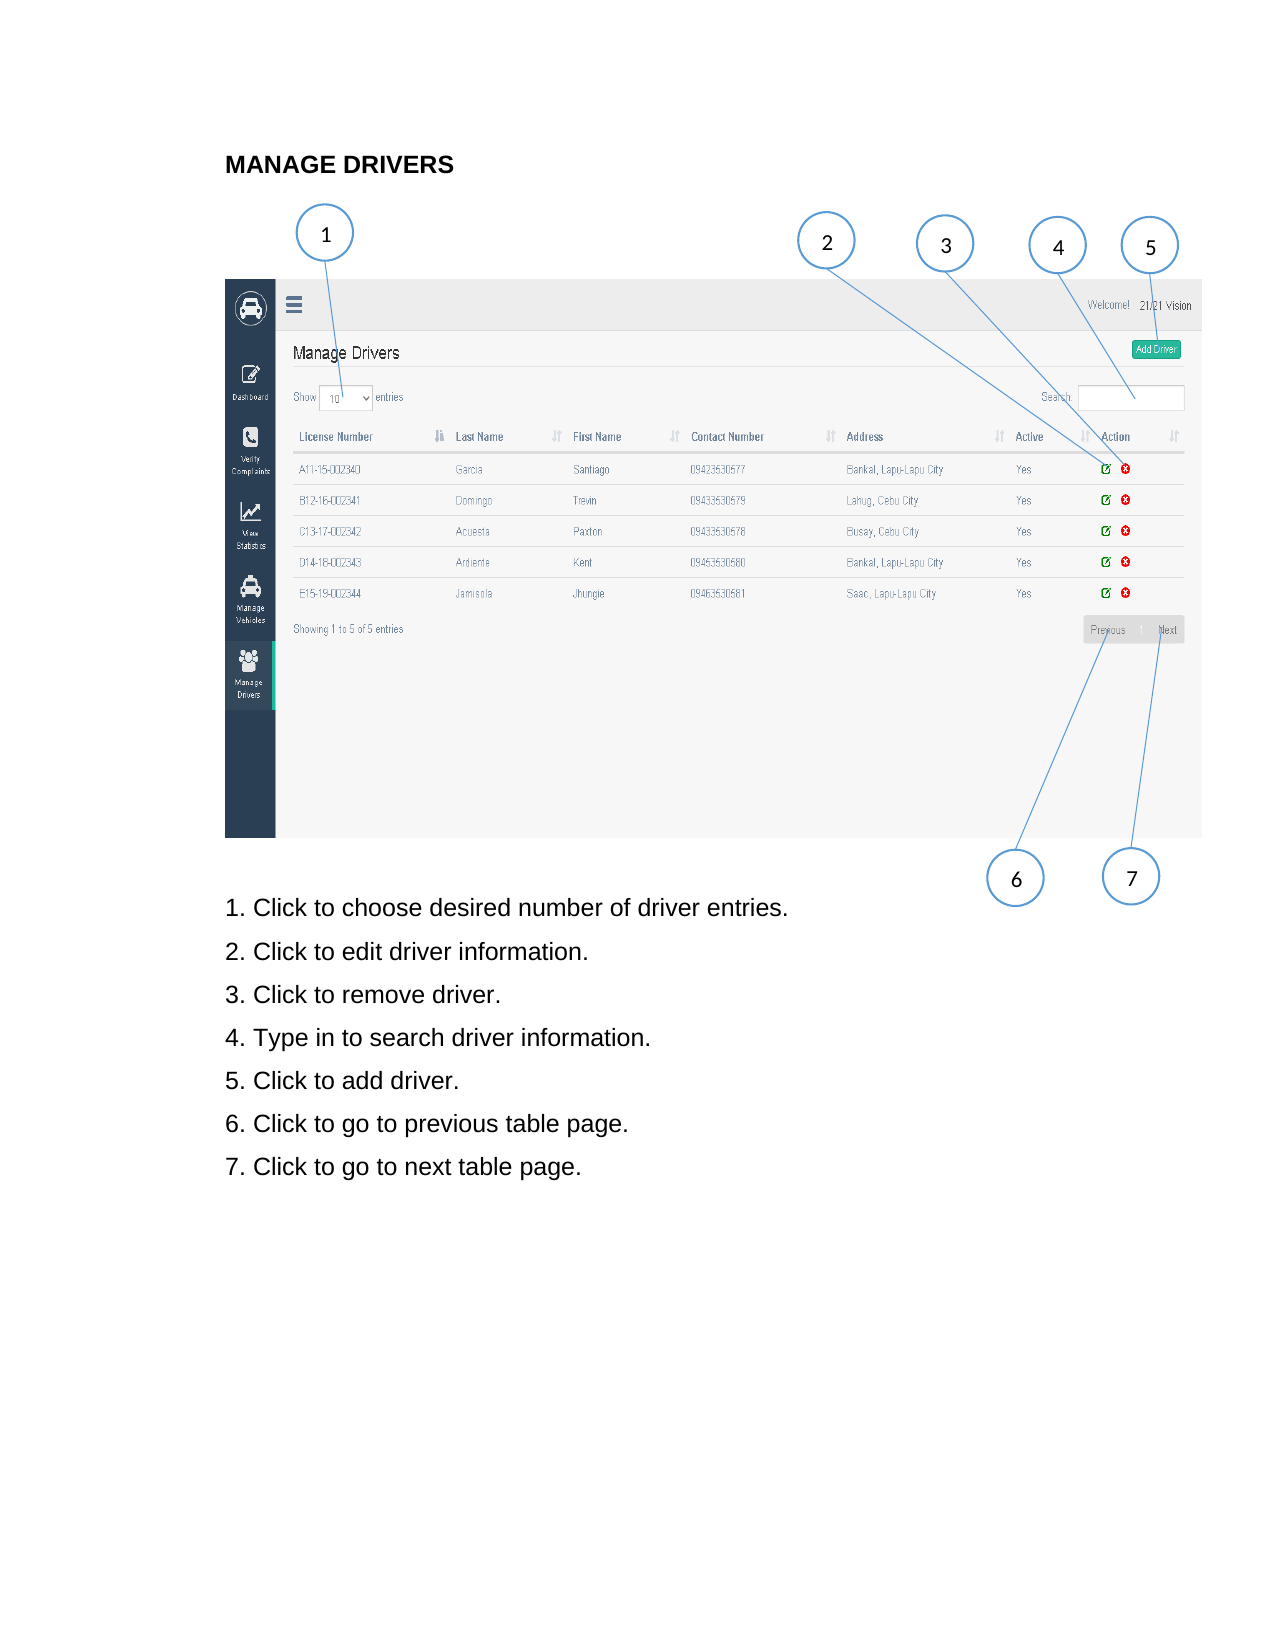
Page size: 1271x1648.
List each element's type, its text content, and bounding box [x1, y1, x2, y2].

picture [225, 279, 1202, 838]
list Type in to search driver information. [225, 1023, 1121, 1051]
list Click to go to next table page. [225, 1152, 1121, 1181]
list Click to add driver. [225, 1066, 1121, 1094]
list Click to remove driver. [225, 979, 1121, 1008]
list Click to edit driver information. [225, 936, 1121, 965]
list Click to choose desired number of driver entries. [225, 893, 1121, 922]
list Click to go to previous table page. [225, 1109, 1121, 1138]
list MANAGE DRIVERS [225, 150, 1121, 179]
